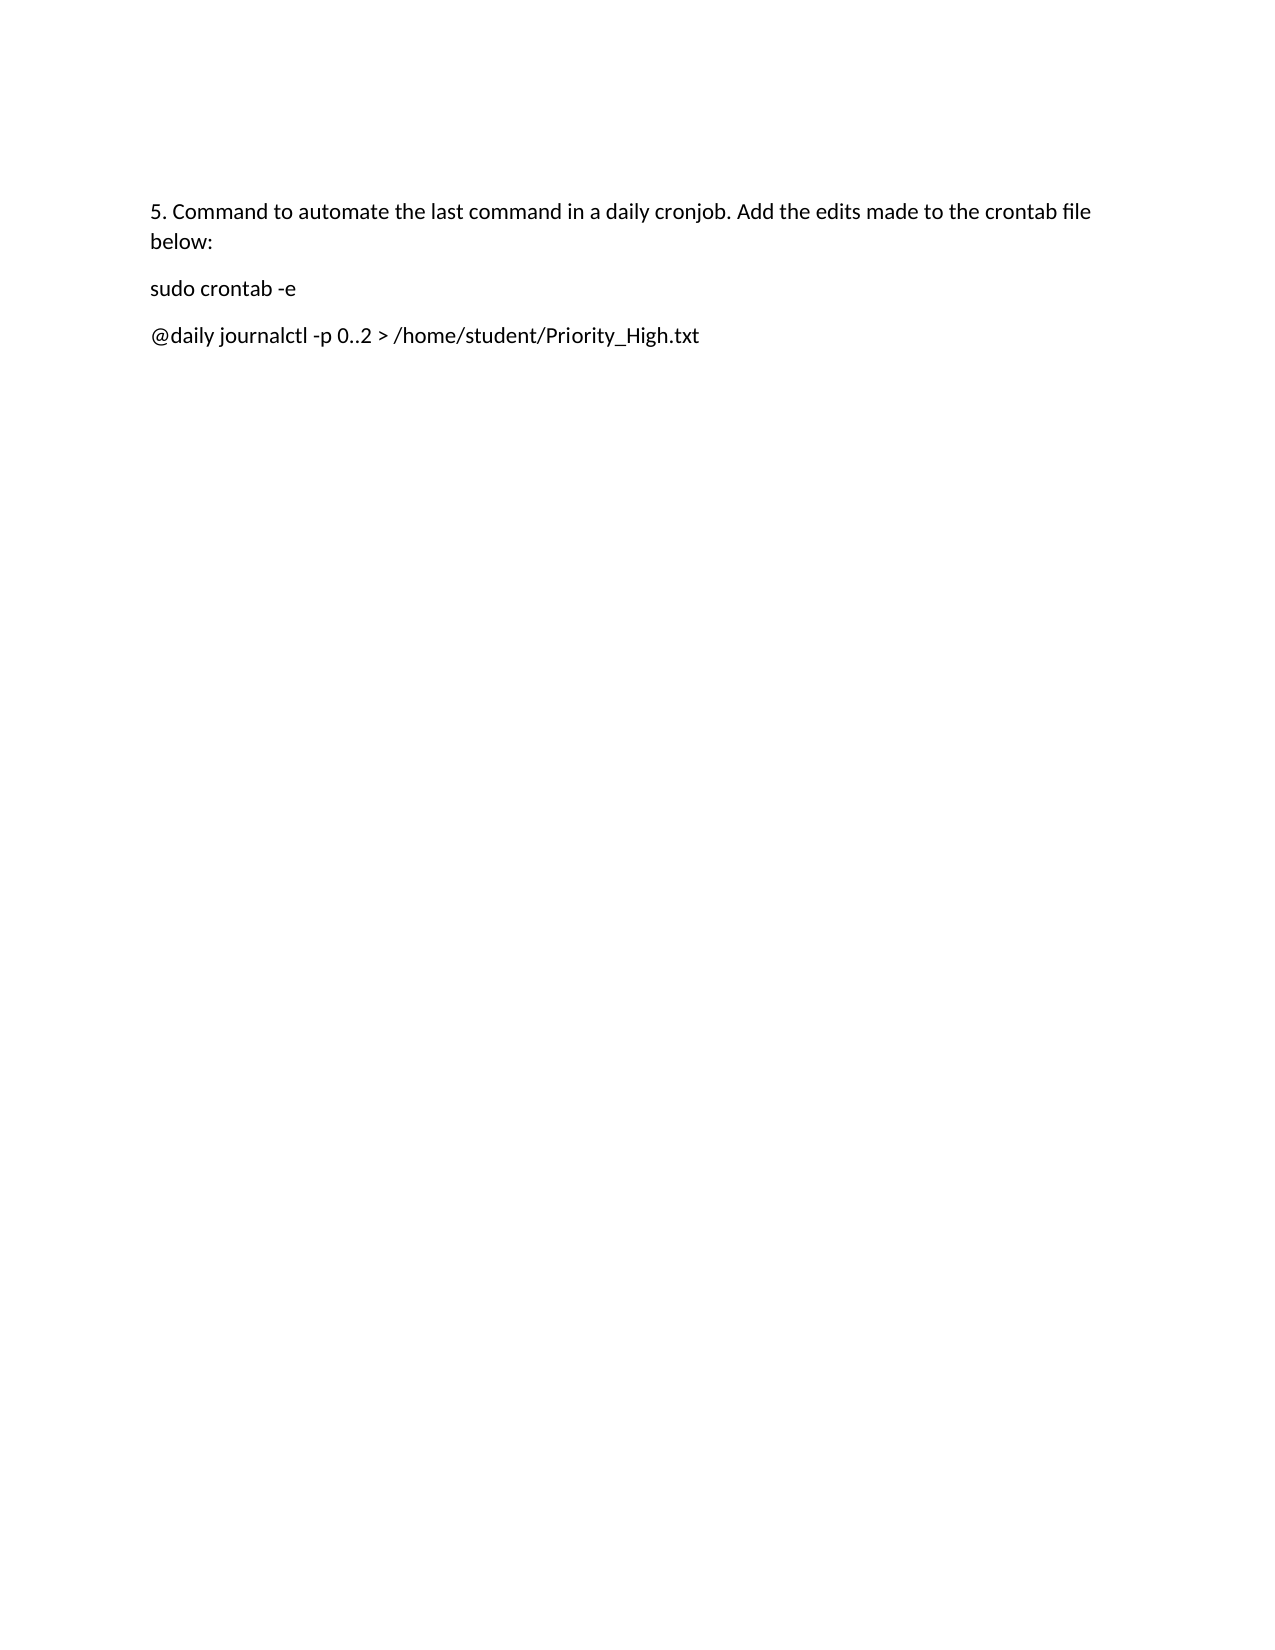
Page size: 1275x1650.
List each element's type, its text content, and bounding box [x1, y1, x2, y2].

text sudo crontab -e [150, 274, 1125, 302]
text @daily journalctl -p 0..2 > /home/student/Priority_High.txt [150, 321, 1125, 349]
text 5. Command to automate the last command in a daily cronjob. Add the edits made to the crontab file below: [150, 197, 1125, 255]
